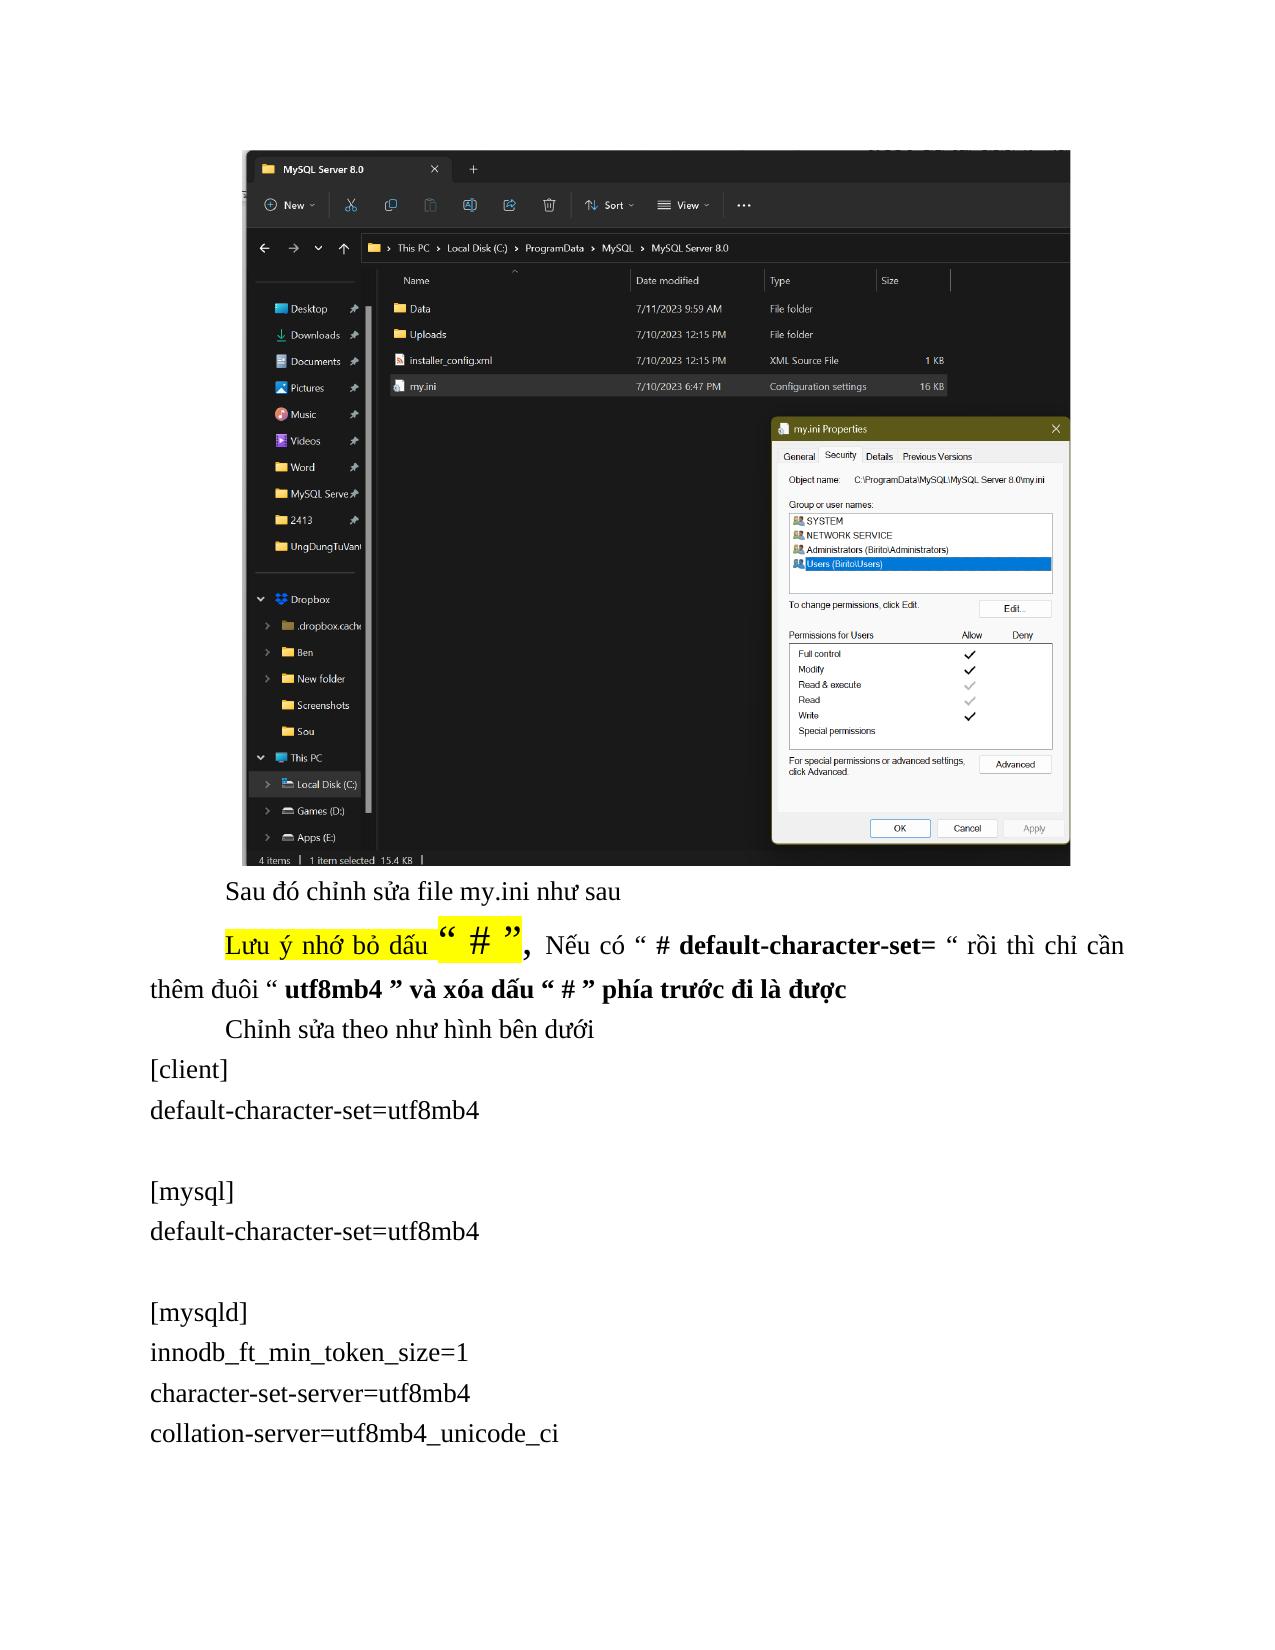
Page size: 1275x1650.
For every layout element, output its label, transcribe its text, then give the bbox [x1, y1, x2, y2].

text default-character-set=utf8mb4 [150, 1094, 1125, 1125]
picture [242, 150, 1071, 866]
text character-set-server=utf8mb4 [150, 1377, 1125, 1408]
text Lưu ý nhớ bỏ dấu “ # ”, Nếu có “ # default-character-set= “ rồi thì chỉ cần thêm đuôi “ utf8mb4 ” và xóa dấu “ # ” phía trước đi là được [150, 916, 1125, 1004]
text [mysqld] [150, 1296, 1125, 1327]
text Chỉnh sửa theo như hình bên dưới [150, 1013, 1125, 1044]
text [client] [150, 1053, 1125, 1085]
text collation-server=utf8mb4_unicode_ci [150, 1417, 1125, 1448]
text Sau đó chỉnh sửa file my.ini như sau [150, 875, 1125, 906]
text [mysql] [150, 1175, 1125, 1206]
text default-character-set=utf8mb4 [150, 1215, 1125, 1246]
text innodb_ft_min_token_size=1 [150, 1336, 1125, 1368]
